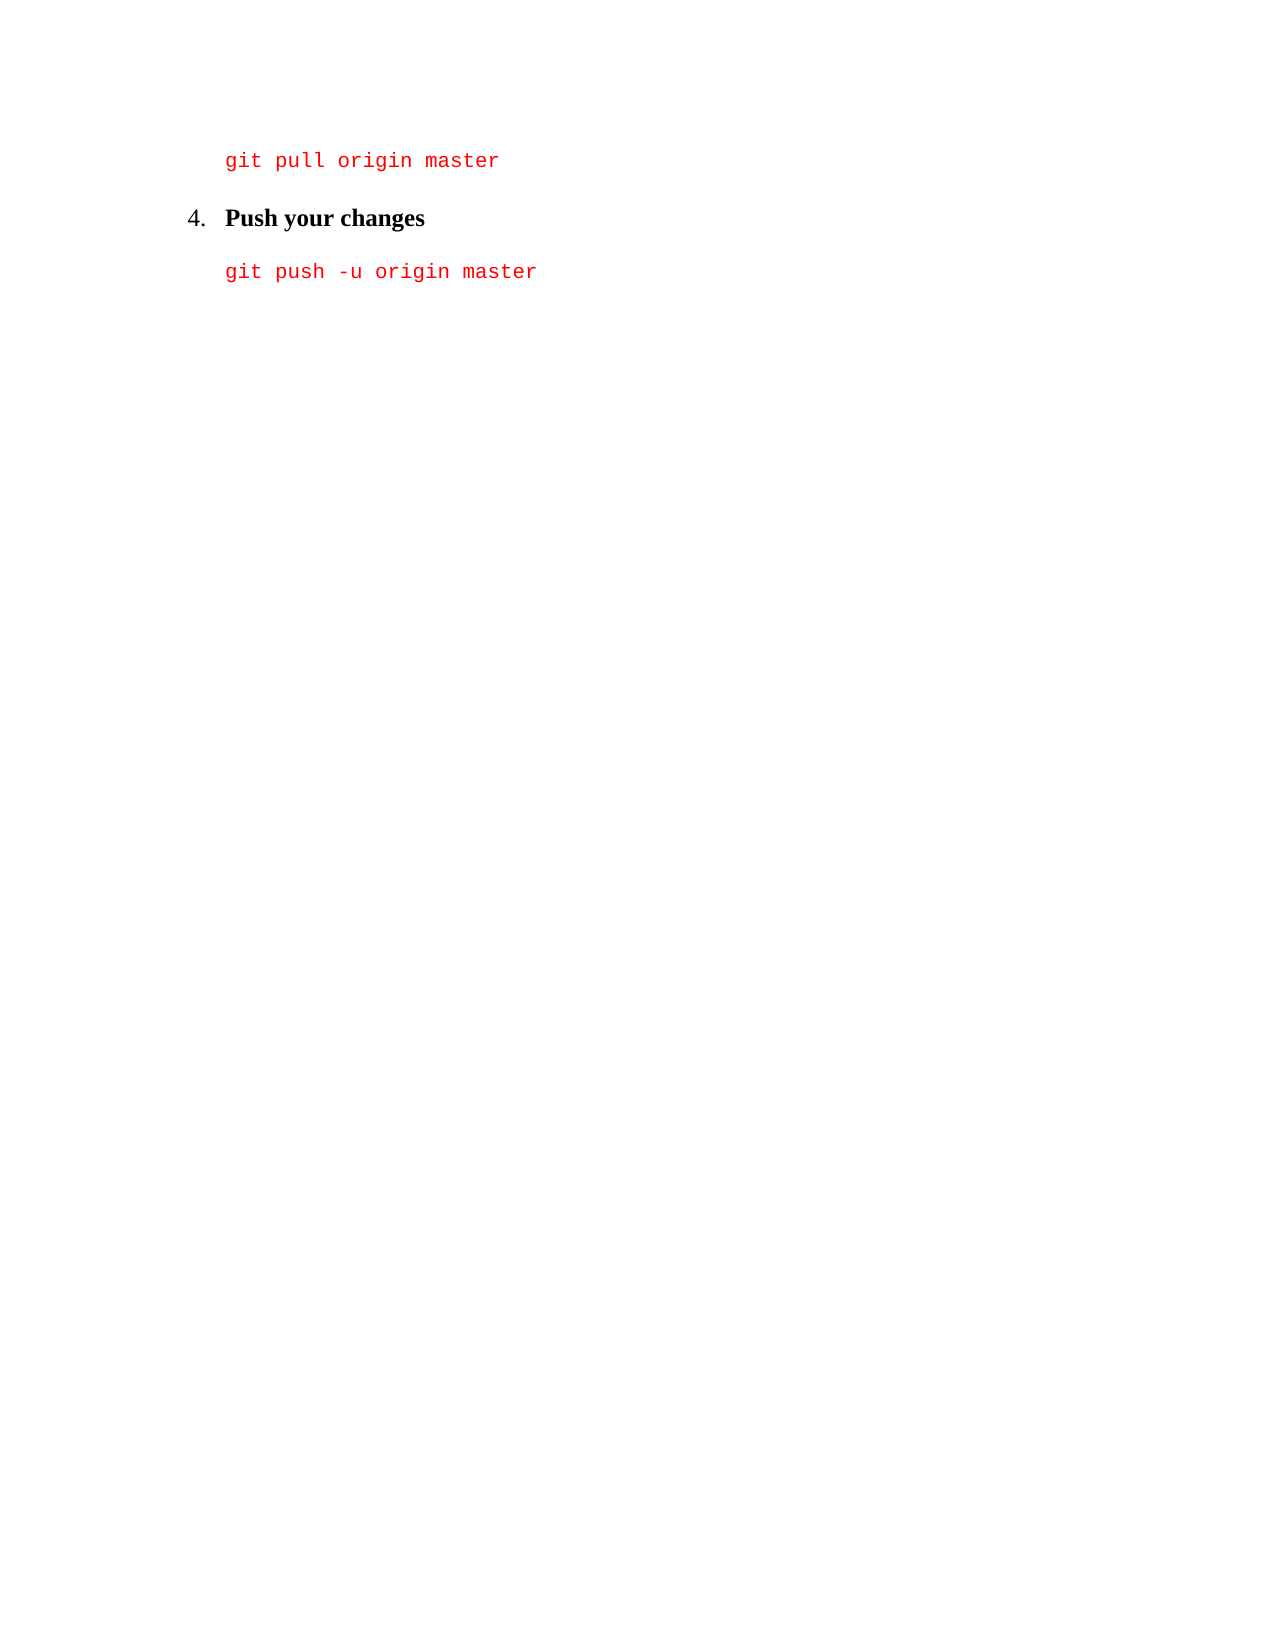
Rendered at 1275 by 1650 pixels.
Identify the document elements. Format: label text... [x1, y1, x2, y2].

list Push your changes [187, 203, 1125, 232]
text git pull origin master [225, 150, 1125, 174]
text git push -u origin master [225, 261, 1125, 284]
